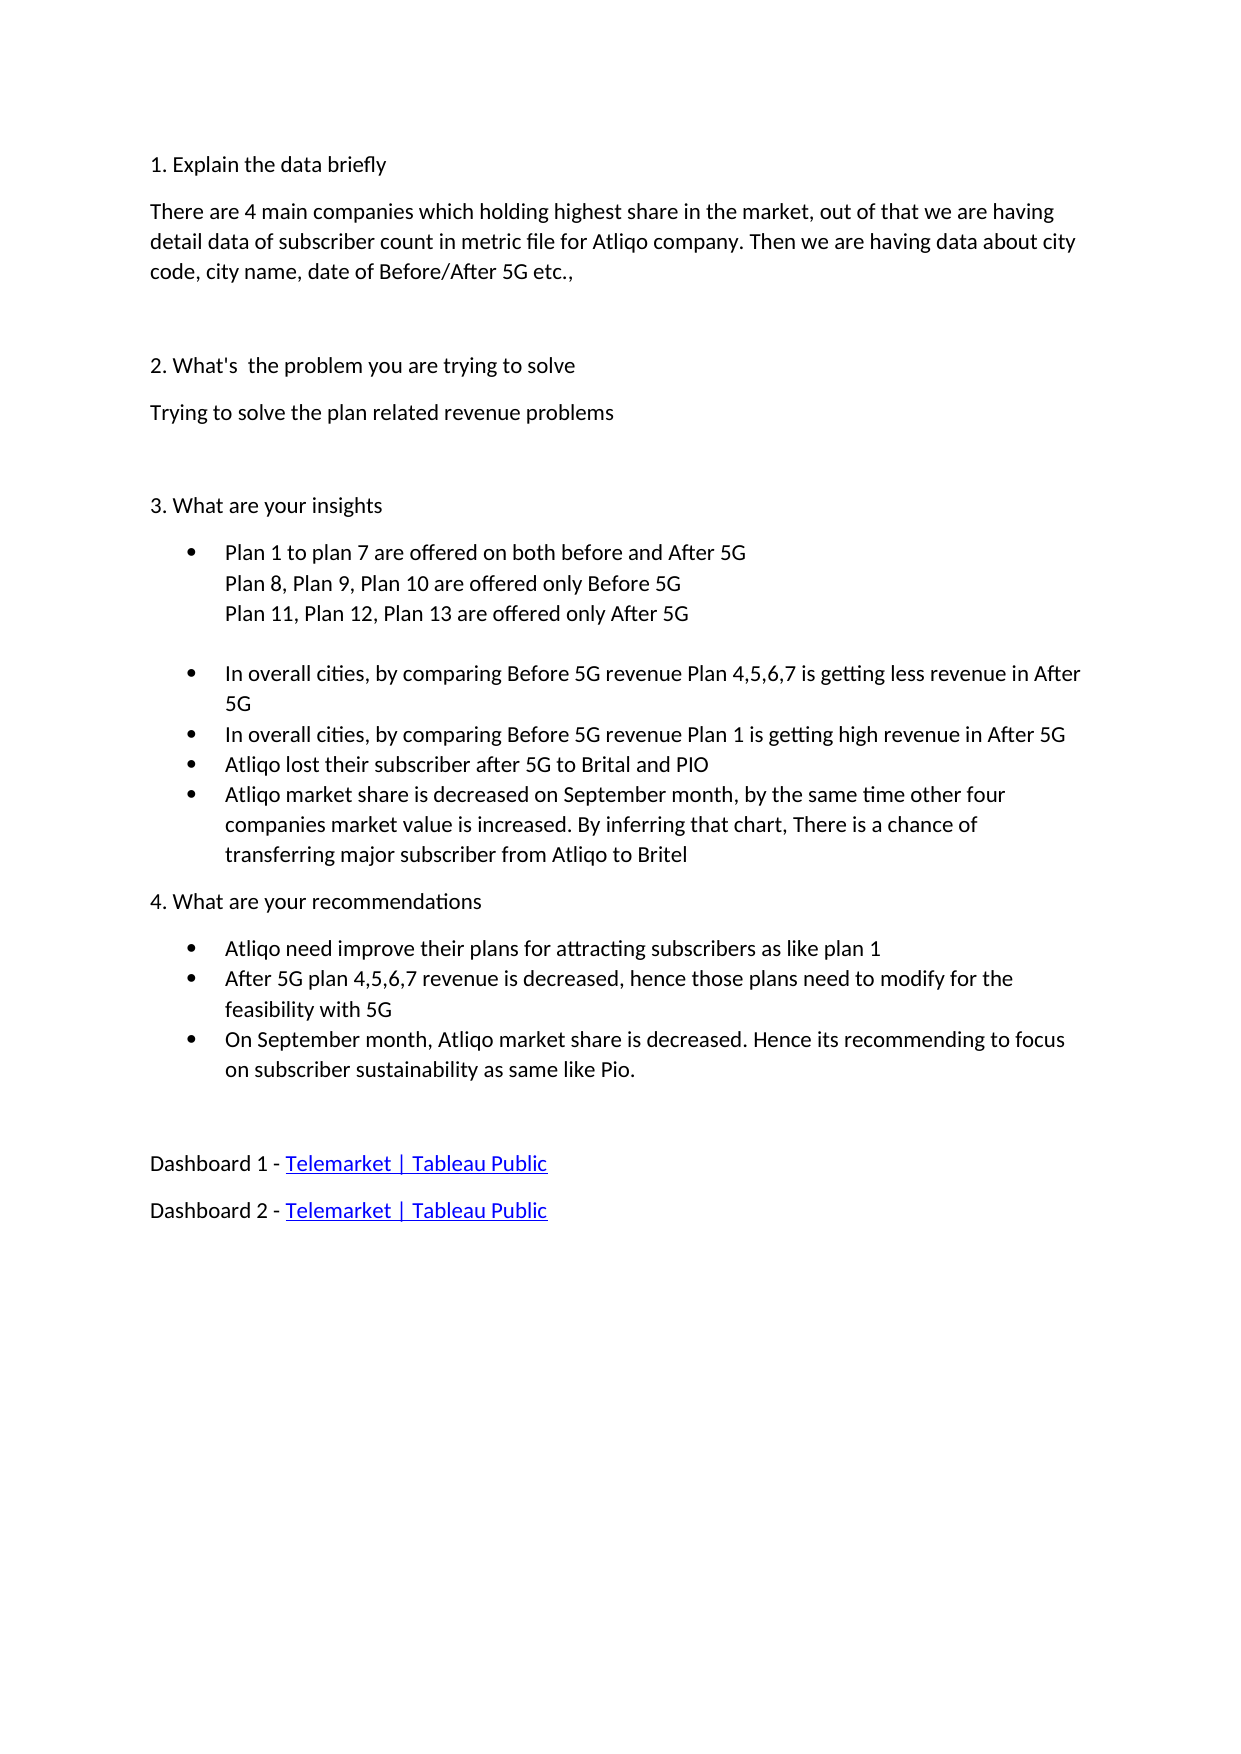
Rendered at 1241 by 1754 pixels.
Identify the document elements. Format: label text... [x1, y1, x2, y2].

list After 5G plan 4,5,6,7 revenue is decreased, hence those plans need to modify for the feasibility with 5G [187, 964, 1090, 1023]
text There are 4 main companies which holding highest share in the market, out of that we are having detail data of subscriber count in metric file for Atliqo company. Then we are having data about city code, city name, date of Before/After 5G etc., [150, 197, 1090, 285]
text 3. What are your insights [150, 492, 1090, 520]
text Dashboard 1 - Telemarket | Tableau Public [150, 1149, 1090, 1177]
text Trying to solve the plan related revenue problems [150, 398, 1090, 426]
text 4. What are your recommendations [150, 887, 1090, 916]
text 2. What's the problem you are trying to solve [150, 351, 1090, 379]
list Atliqo need improve their plans for attracting subscribers as like plan 1 [187, 934, 1090, 962]
list Plan 11, Plan 12, Plan 13 are offered only After 5G [225, 599, 1090, 627]
list In overall cities, by comparing Before 5G revenue Plan 4,5,6,7 is getting less revenue in After 5G [187, 659, 1090, 718]
text 1. Explain the data briefly [150, 150, 1090, 178]
list Plan 1 to plan 7 are offered on both before and After 5G [187, 538, 1090, 567]
list Atliqo market share is decreased on September month, by the same time other four companies market value is increased. By inferring that chart, There is a chance of transferring major subscriber from Atliqo to Britel [187, 780, 1090, 869]
text Dashboard 2 - Telemarket | Tableau Public [150, 1196, 1090, 1224]
list In overall cities, by comparing Before 5G revenue Plan 1 is getting high revenue in After 5G [187, 720, 1090, 748]
list Plan 8, Plan 9, Plan 10 are offered only Before 5G [225, 569, 1090, 597]
list On September month, Atliqo market share is decreased. Hence its recommending to focus on subscriber sustainability as same like Pio. [187, 1025, 1090, 1083]
list Atliqo lost their subscriber after 5G to Brital and PIO [187, 750, 1090, 778]
